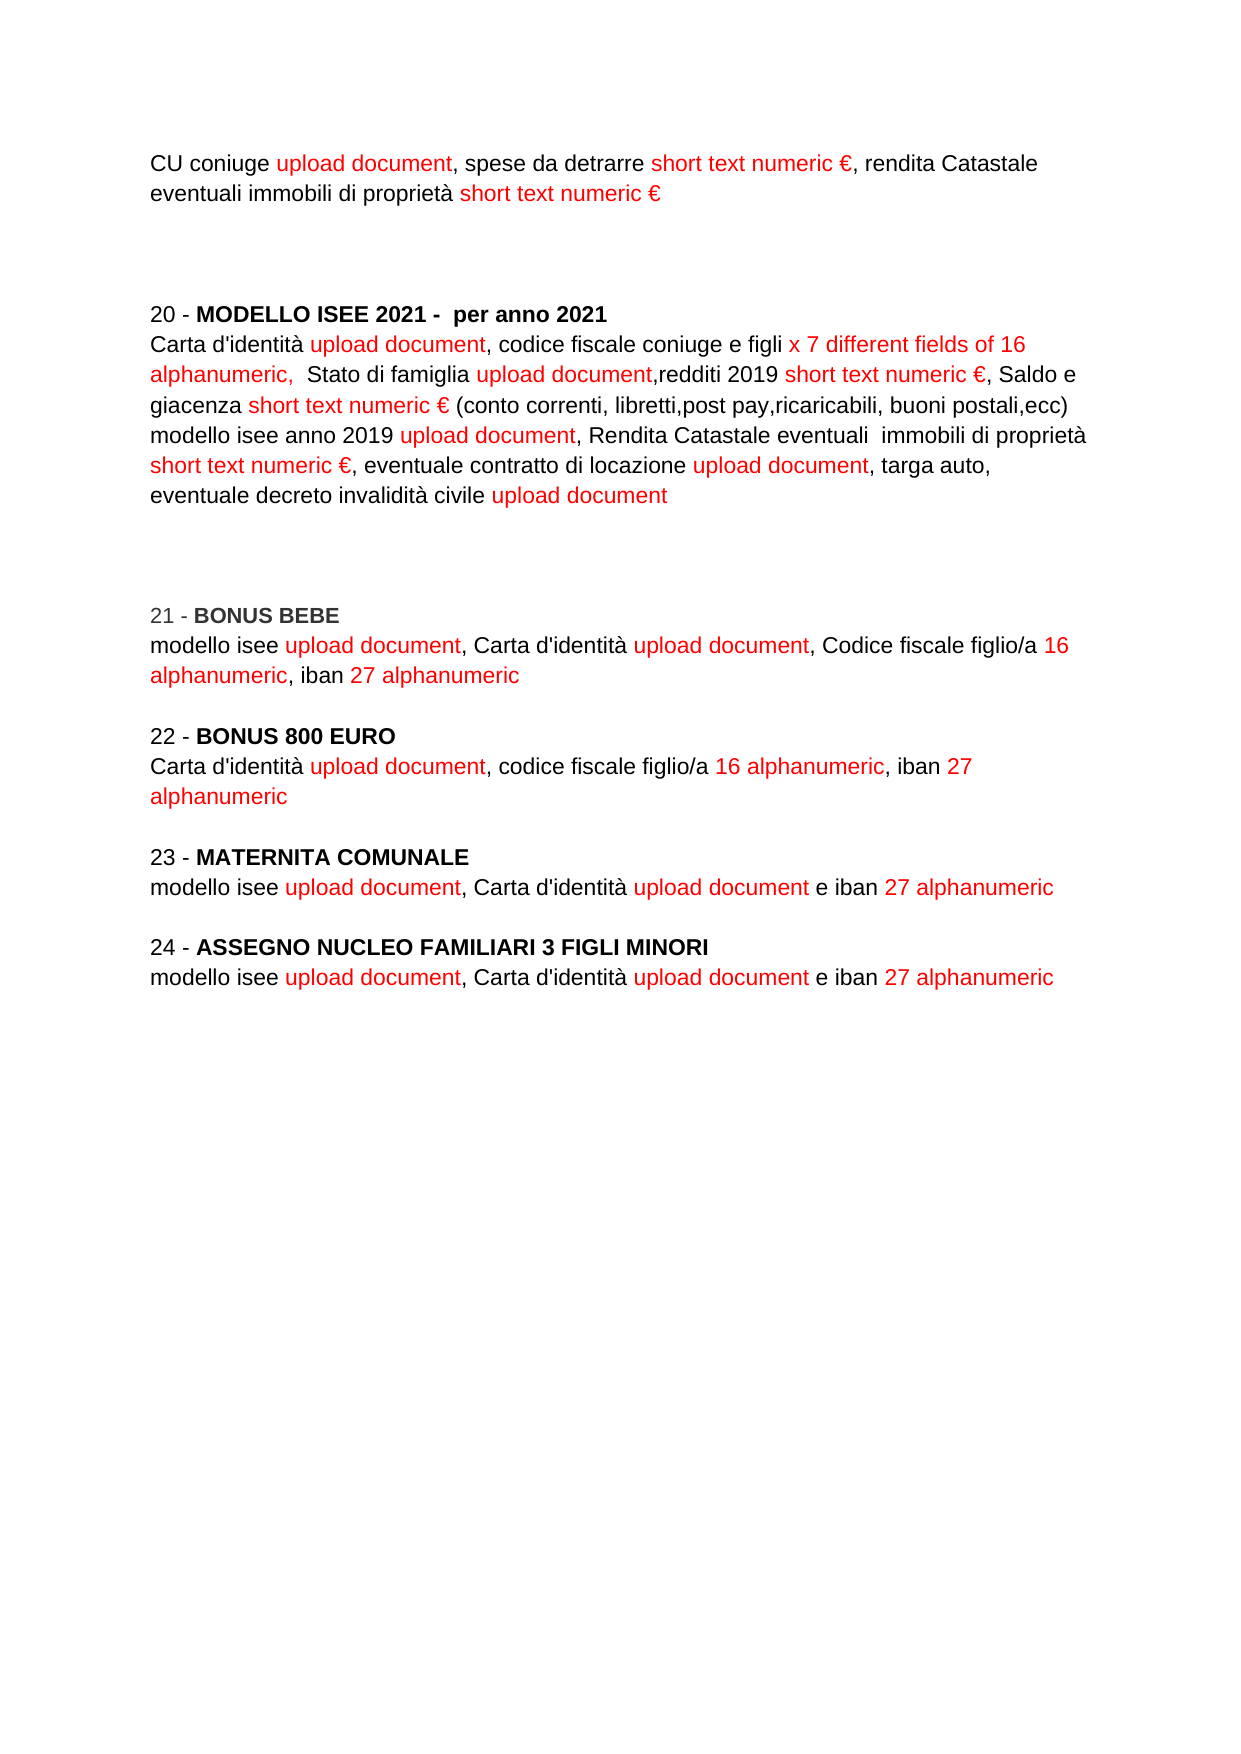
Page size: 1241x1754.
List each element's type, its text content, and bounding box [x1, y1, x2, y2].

text 22 - BONUS 800 EURO [150, 723, 1090, 749]
text 20 - MODELLO ISEE 2021 - per anno 2021 [150, 301, 1090, 327]
text 21 - BONUS BEBE [150, 603, 1090, 628]
text Carta d'identità upload document, codice fiscale coniuge e figli x 7 different fields of 16 alphanumeric, Stato di famiglia upload document,redditi 2019 short text numeric €, Saldo e giacenza short text numeric € (conto correnti, libretti,post pay,ricaricabili, buoni postali,ecc) [150, 331, 1090, 418]
text Carta d'identità upload document, codice fiscale figlio/a 16 alphanumeric, iban 27 alphanumeric [150, 753, 1090, 809]
text modello isee anno 2019 upload document, Rendita Catastale eventuali immobili di proprietà short text numeric €, eventuale contratto di locazione upload document, targa auto, eventuale decreto invalidità civile upload document [150, 422, 1090, 509]
text modello isee upload document, Carta d'identità upload document, Codice fiscale figlio/a 16 alphanumeric, iban 27 alphanumeric [150, 632, 1090, 689]
text modello isee upload document, Carta d'identità upload document e iban 27 alphanumeric [150, 874, 1090, 900]
text 24 - ASSEGNO NUCLEO FAMILIARI 3 FIGLI MINORI [150, 934, 1090, 961]
text modello isee upload document, Carta d'identità upload document e iban 27 alphanumeric [150, 964, 1090, 991]
text 23 - MATERNITA COMUNALE [150, 843, 1090, 870]
text CU coniuge upload document, spese da detrarre short text numeric €, rendita Catastale eventuali immobili di proprietà short text numeric € [150, 150, 1090, 207]
